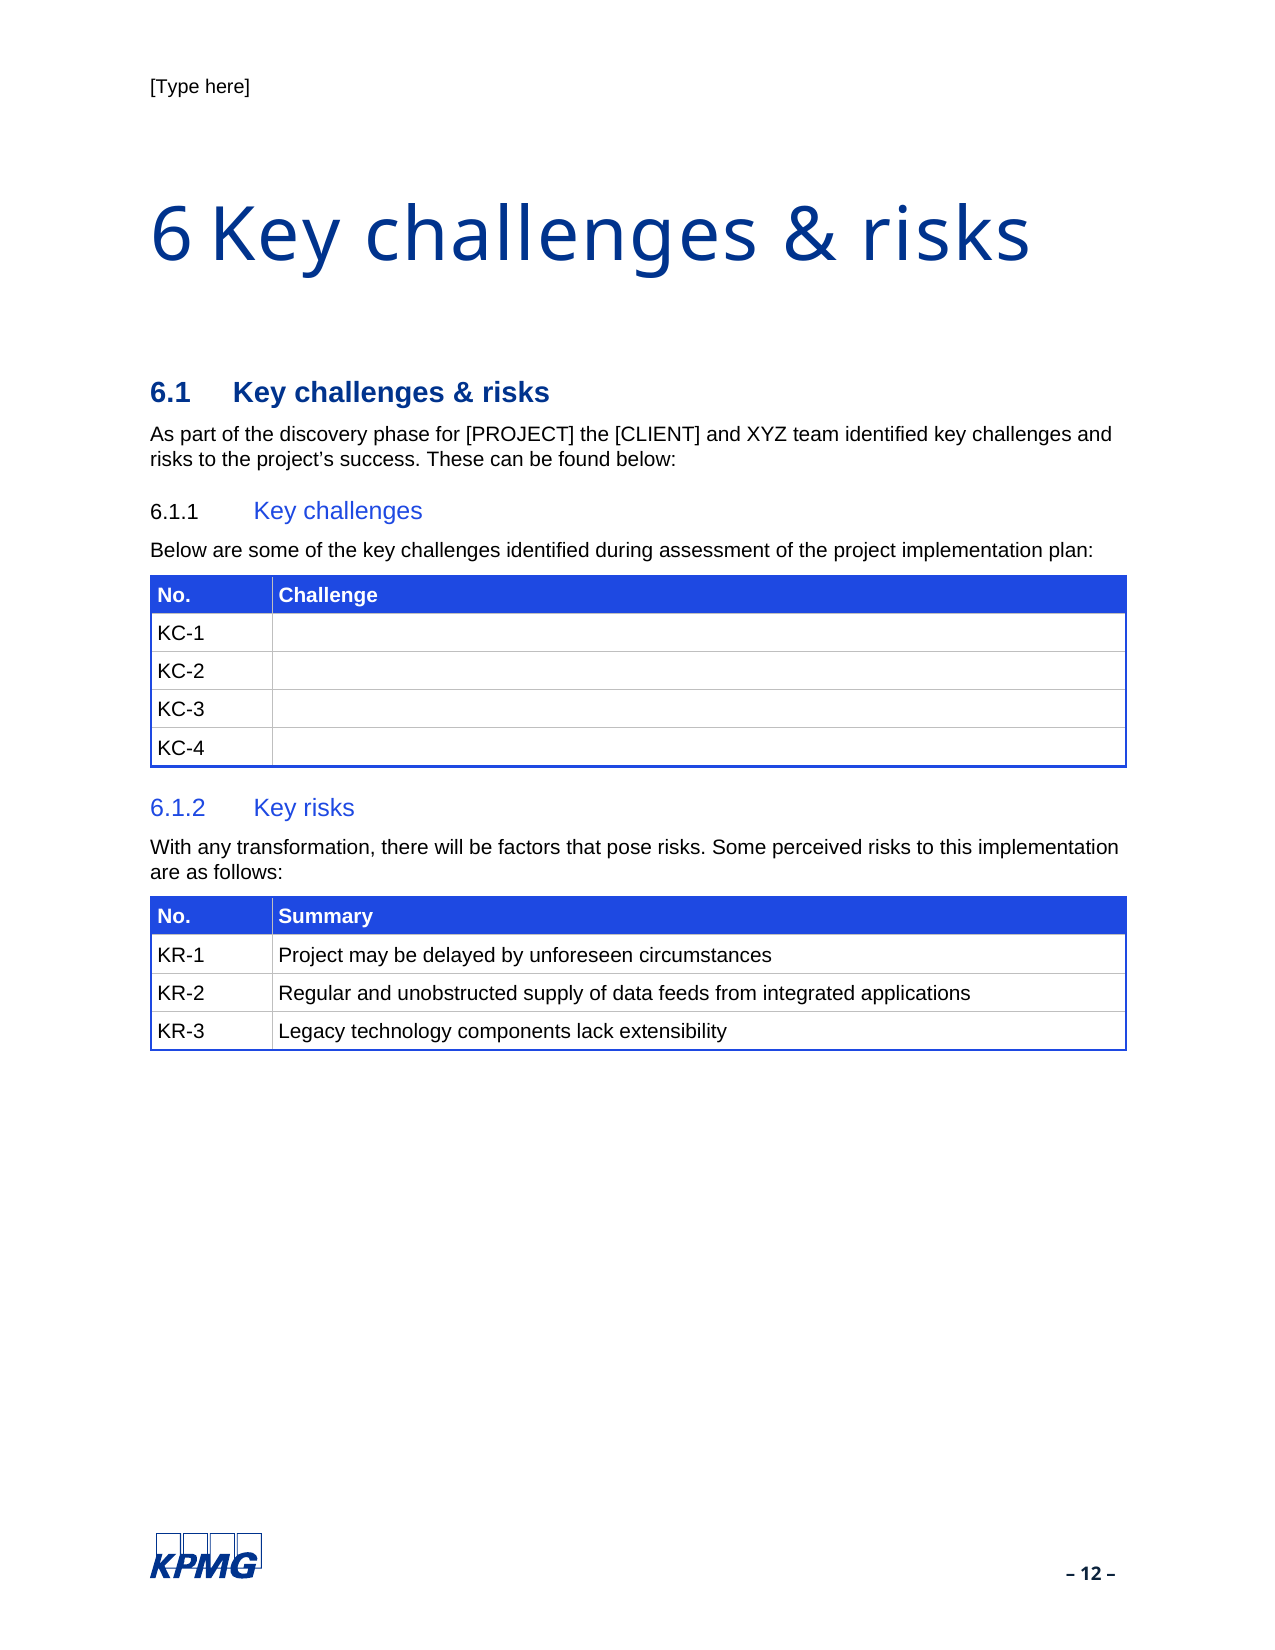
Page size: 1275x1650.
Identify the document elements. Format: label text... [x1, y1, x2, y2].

table_cell [273, 728, 1125, 765]
table_cell KC-2 [152, 652, 272, 689]
text As part of the discovery phase for [PROJECT] the [CLIENT] and XYZ team identified key challenges and risks to the project’s success. These can be found below: [150, 421, 1125, 471]
text Below are some of the key challenges identified during assessment of the project implementation plan: [150, 537, 1125, 562]
table_header Summary [273, 898, 1125, 934]
text With any transformation, there will be factors that pose risks. Some perceived risks to this implementation are as follows: [150, 834, 1125, 884]
table_cell Legacy technology components lack extensibility [273, 1012, 1125, 1049]
subtitle Key challenges & risks [150, 200, 1125, 275]
table_cell KR-2 [152, 974, 272, 1011]
subtitle Key challenges & risks [150, 375, 1125, 408]
table_header No. [152, 577, 272, 613]
table_cell KC-3 [152, 690, 272, 727]
table_cell [273, 652, 1125, 689]
subtitle Key challenges [150, 496, 1125, 525]
table_cell [273, 690, 1125, 727]
table_cell Regular and unobstructed supply of data feeds from integrated applications [273, 974, 1125, 1011]
table_header No. [152, 898, 272, 934]
table_cell KC-4 [152, 728, 272, 765]
subtitle Key risks [150, 792, 1125, 821]
table_cell KR-1 [152, 935, 272, 972]
table_header Challenge [273, 577, 1125, 613]
table_cell Project may be delayed by unforeseen circumstances [273, 935, 1125, 972]
table_cell [273, 614, 1125, 651]
table_cell KR-3 [152, 1012, 272, 1049]
table_cell KC-1 [152, 614, 272, 651]
